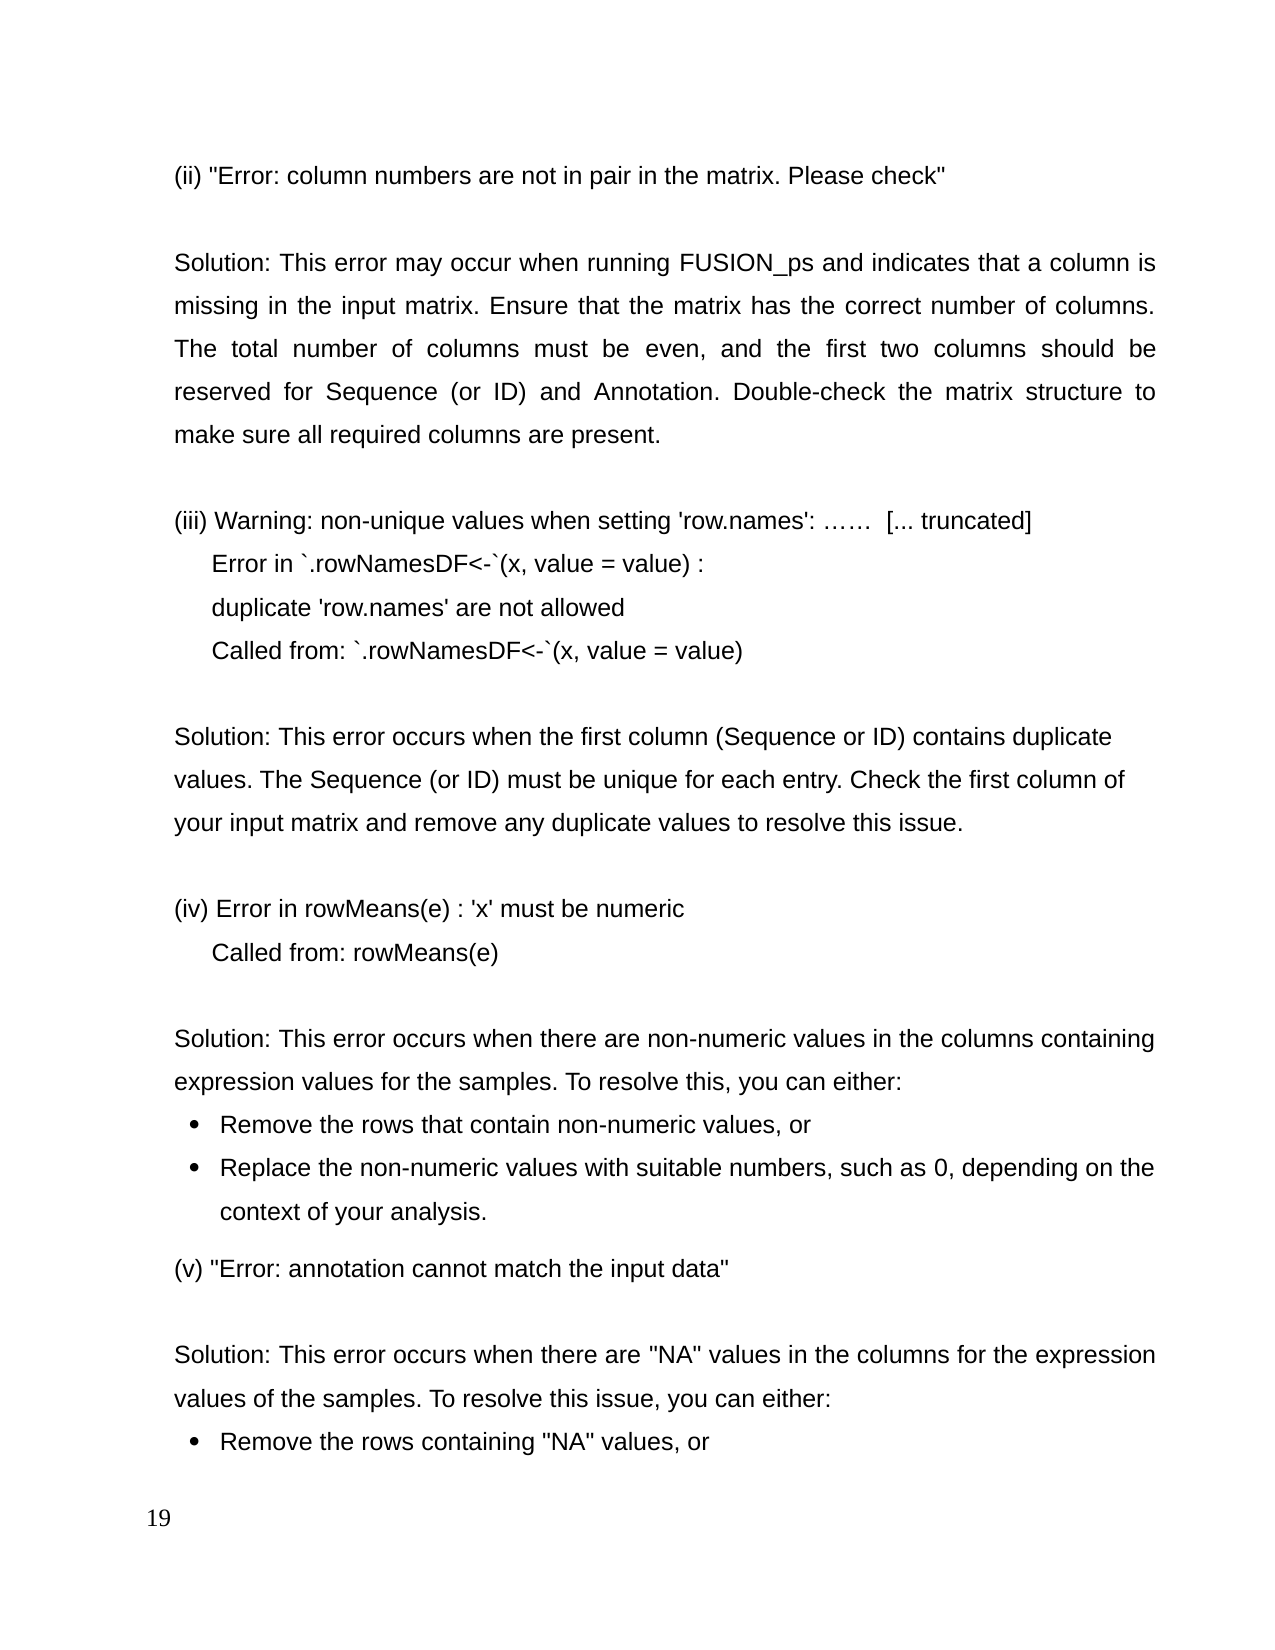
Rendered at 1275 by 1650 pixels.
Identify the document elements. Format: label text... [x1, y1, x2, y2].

text (iv) Error in rowMeans(e) : 'x' must be numeric [174, 894, 1157, 923]
text Called from: `.rowNamesDF<-`(x, value = value) [211, 636, 1157, 664]
text (ii) "Error: column numbers are not in pair in the matrix. Please check" [174, 161, 1157, 190]
text Solution: This error occurs when there are "NA" values in the columns for the expression values of the samples. To resolve this issue, you can either: [174, 1340, 1157, 1412]
text Solution: This error may occur when running FUSION_ps and indicates that a column is missing in the input matrix. Ensure that the matrix has the correct number of columns. The total number of columns must be even, and the first two columns should be reserved for Sequence (or ID) and Annotation. Double-check the matrix structure to make sure all required columns are present. [174, 247, 1157, 449]
text (iii) Warning: non-unique values when setting 'row.names': …… [... truncated] [174, 506, 1157, 535]
text duplicate 'row.names' are not allowed [211, 592, 1157, 621]
list Replace the non-numeric values with suitable numbers, such as 0, depending on the context of your analysis. [190, 1153, 1157, 1225]
text Solution: This error occurs when the first column (Sequence or ID) contains duplicate values. The Sequence (or ID) must be unique for each entry. Check the first column of your input matrix and remove any duplicate values to resolve this issue. [174, 722, 1157, 837]
list Remove the rows that contain non-numeric values, or [190, 1110, 1157, 1139]
text Solution: This error occurs when there are non-numeric values in the columns containing expression values for the samples. To resolve this, you can either: [174, 1024, 1157, 1096]
text Error in `.rowNamesDF<-`(x, value = value) : [211, 549, 1157, 578]
text (v) "Error: annotation cannot match the input data" [174, 1254, 1157, 1283]
list Remove the rows containing "NA" values, or [190, 1427, 1157, 1456]
text Called from: rowMeans(e) [211, 937, 1157, 966]
